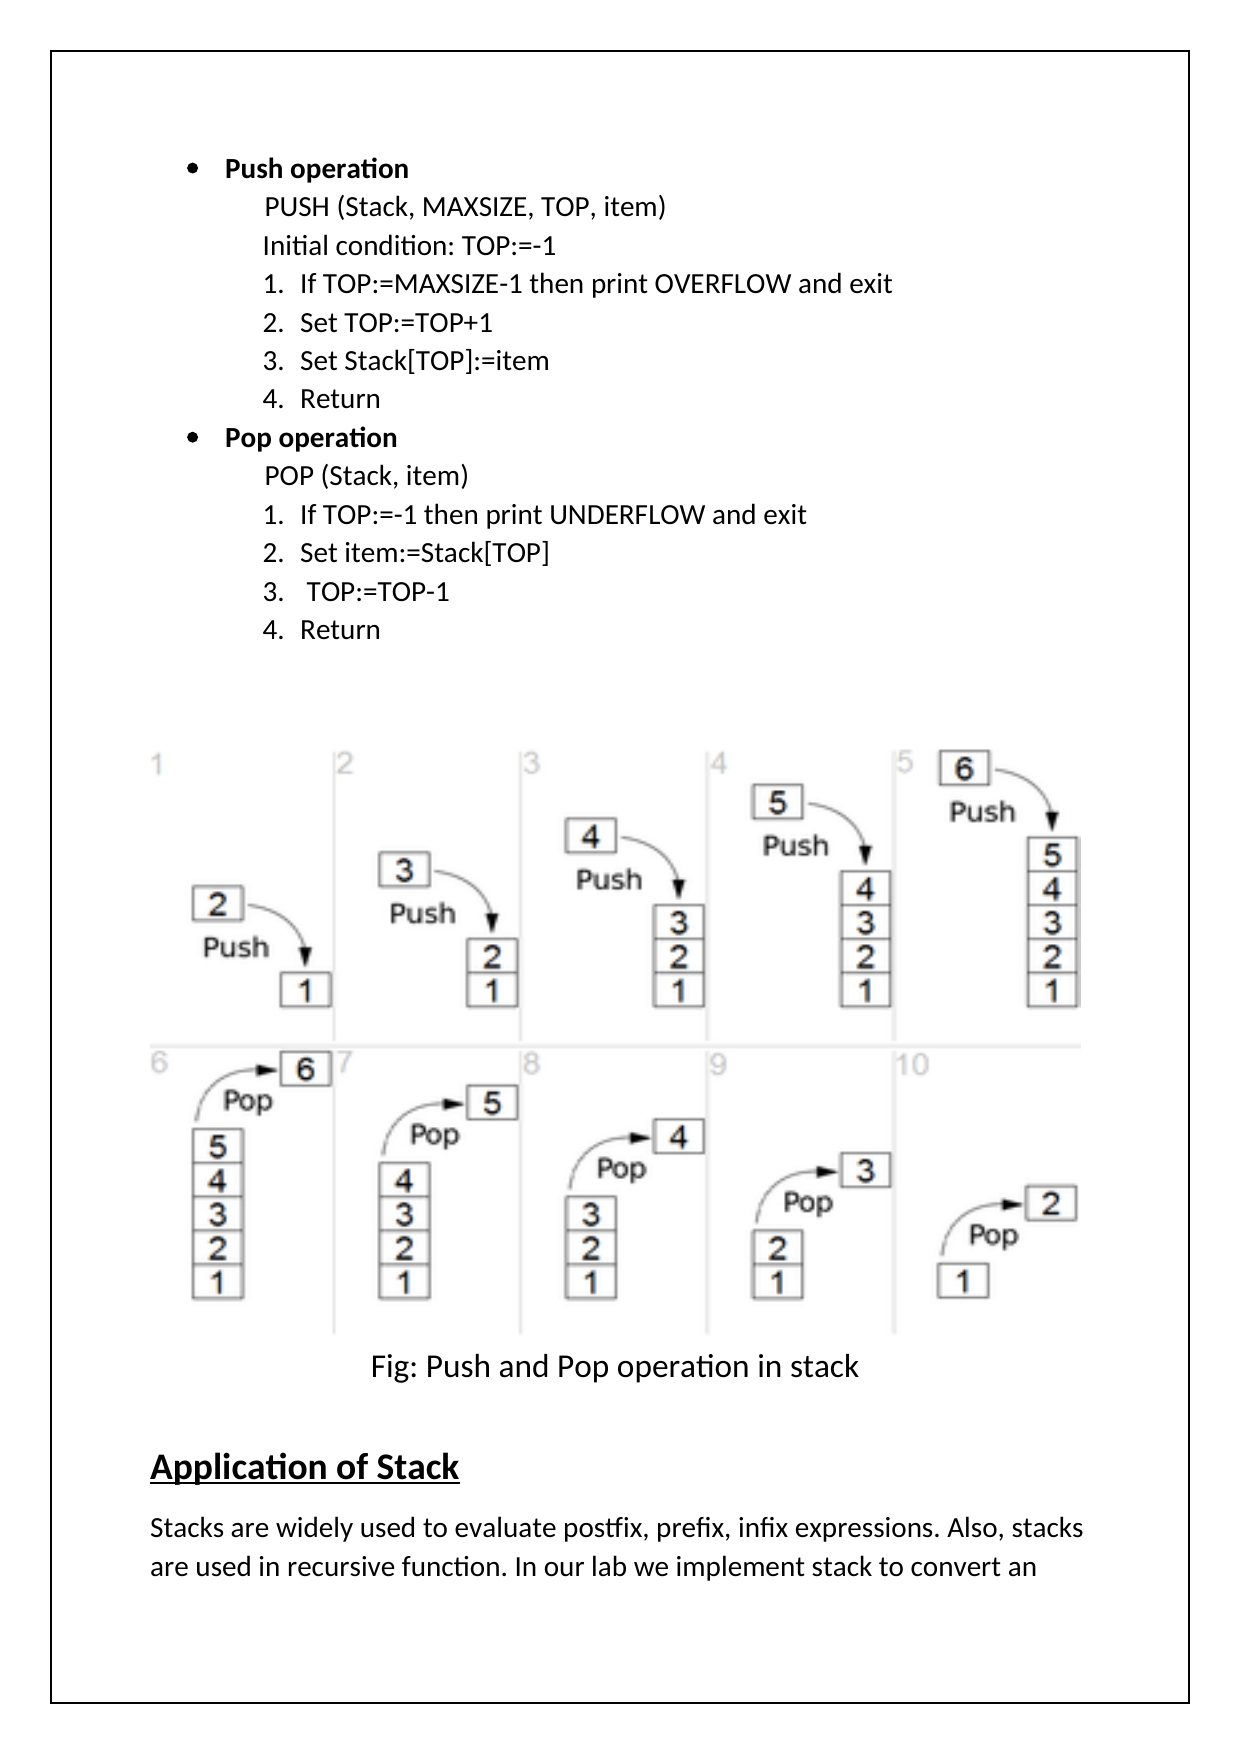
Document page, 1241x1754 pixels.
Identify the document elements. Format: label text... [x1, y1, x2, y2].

list If TOP:=-1 then print UNDERFLOW and exit [262, 496, 1090, 532]
list TOP:=TOP-1 [262, 573, 1090, 608]
list Return [262, 611, 1090, 647]
list PUSH (Stack, MAXSIZE, TOP, item) [225, 188, 1090, 224]
text Stacks are widely used to evaluate postfix, prefix, infix expressions. Also, stacks are used in recursive function. In our lab we implement stack to convert an [150, 1509, 1090, 1583]
list Push operation [187, 150, 1090, 186]
list Set item:=Stack[TOP] [262, 534, 1090, 570]
list If TOP:=MAXSIZE-1 then print OVERFLOW and exit [262, 265, 1090, 301]
list Set Stack[TOP]:=item [262, 342, 1090, 378]
picture [150, 748, 1081, 1337]
text Application of Stack [150, 1443, 1090, 1489]
list Set TOP:=TOP+1 [262, 304, 1090, 339]
list POP (Stack, item) [225, 457, 1090, 493]
list Return [262, 381, 1090, 416]
list Pop operation [187, 419, 1090, 455]
list Initial condition: TOP:=-1 [225, 227, 1090, 262]
